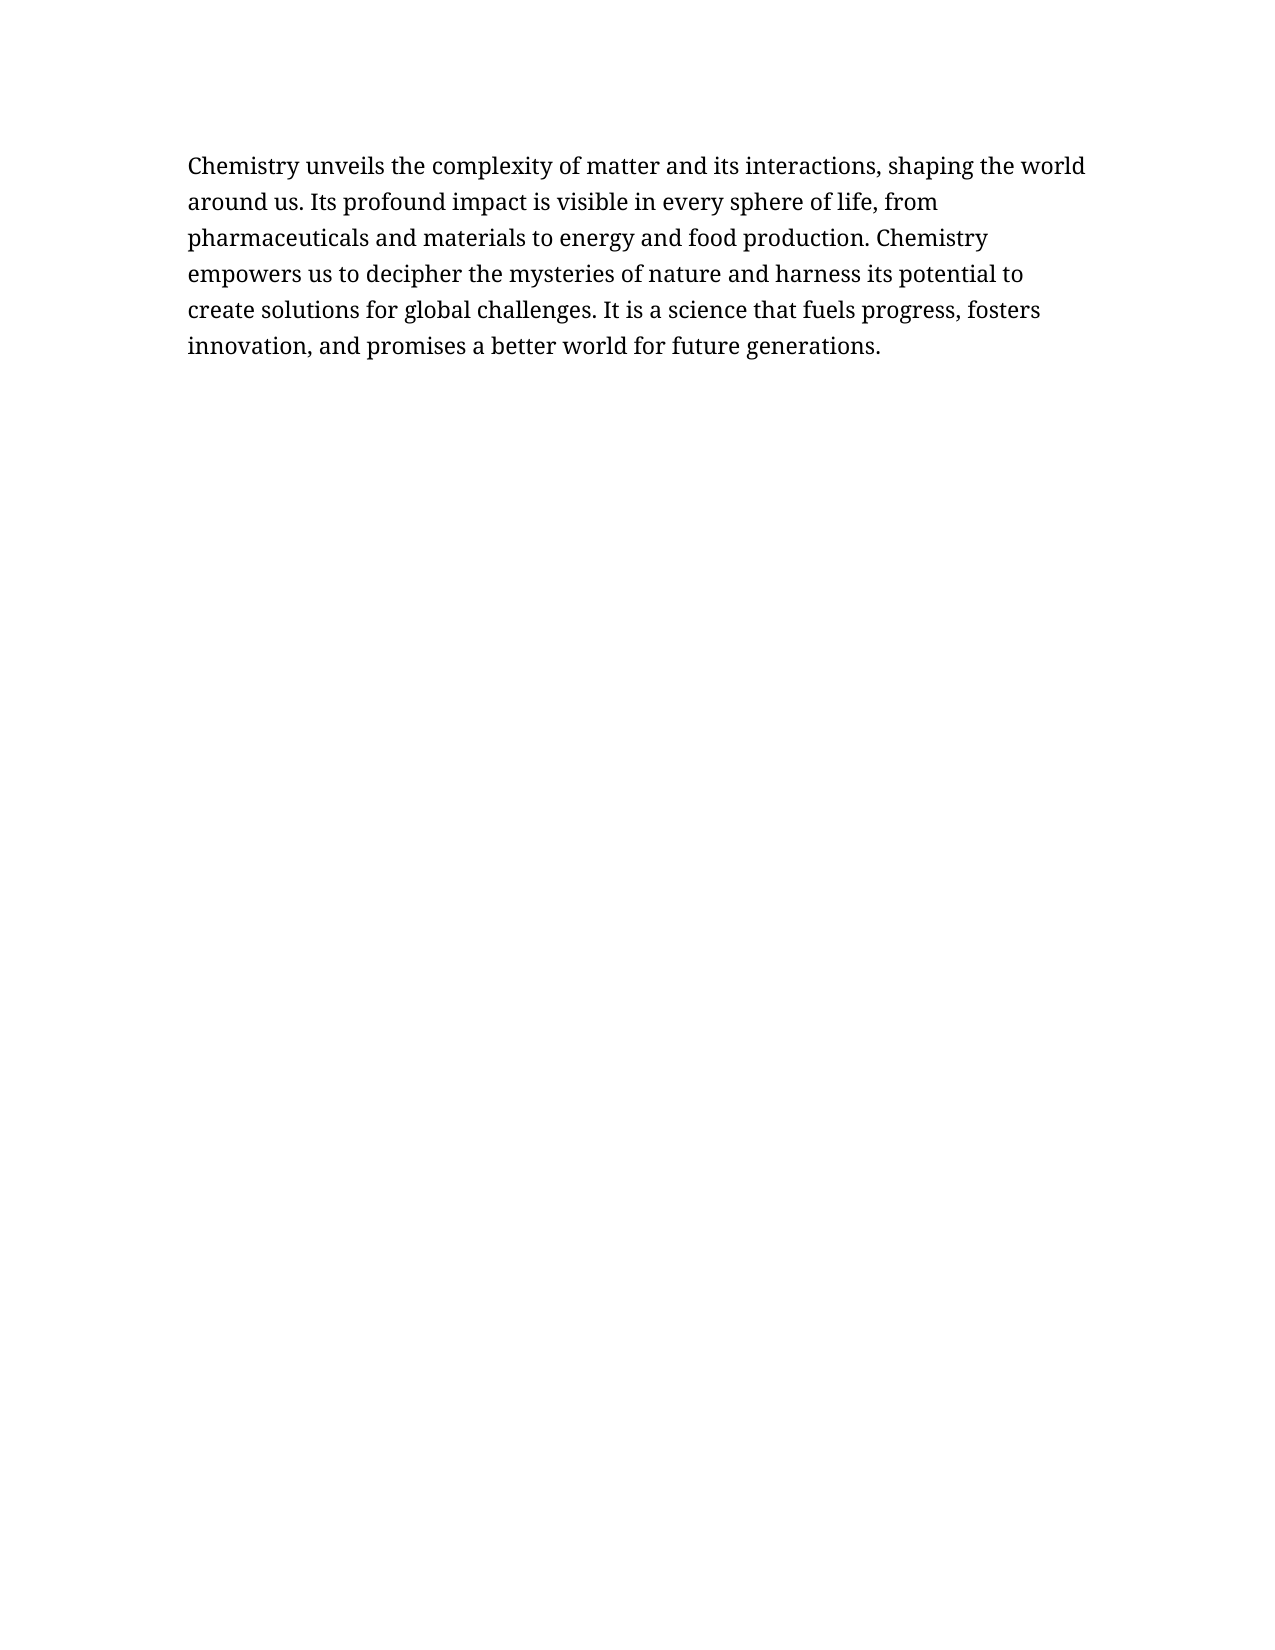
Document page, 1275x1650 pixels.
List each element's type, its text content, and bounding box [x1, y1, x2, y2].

text Chemistry unveils the complexity of matter and its interactions, shaping the world around us. Its profound impact is visible in every sphere of life, from pharmaceuticals and materials to energy and food production. Chemistry empowers us to decipher the mysteries of nature and harness its potential to create solutions for global challenges. It is a science that fuels progress, fosters innovation, and promises a better world for future generations. [187, 150, 1087, 361]
